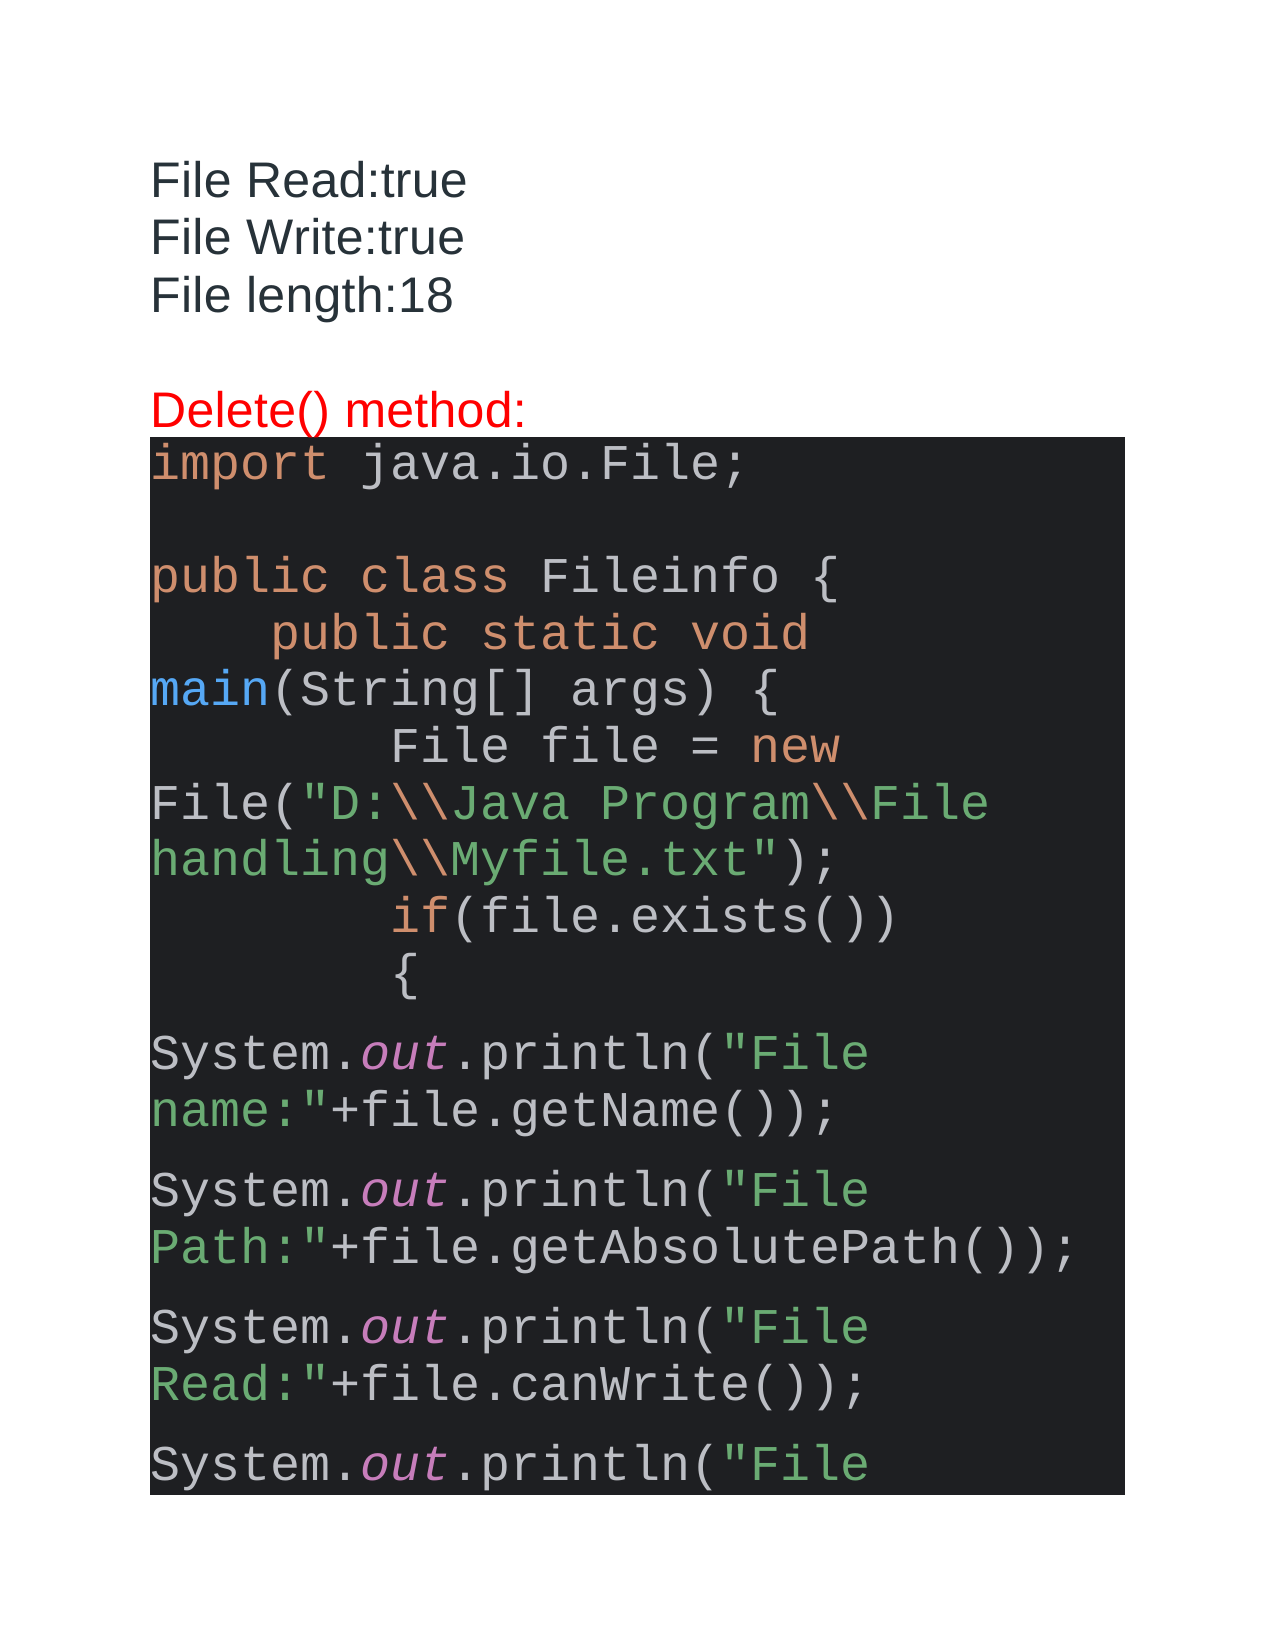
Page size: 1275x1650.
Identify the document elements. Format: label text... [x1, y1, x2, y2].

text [150, 437, 1125, 1495]
text Delete() method: [150, 380, 1125, 437]
text File Write:true [150, 207, 1125, 265]
text File Read:true [150, 150, 1125, 207]
text File length:18 [150, 265, 1125, 322]
